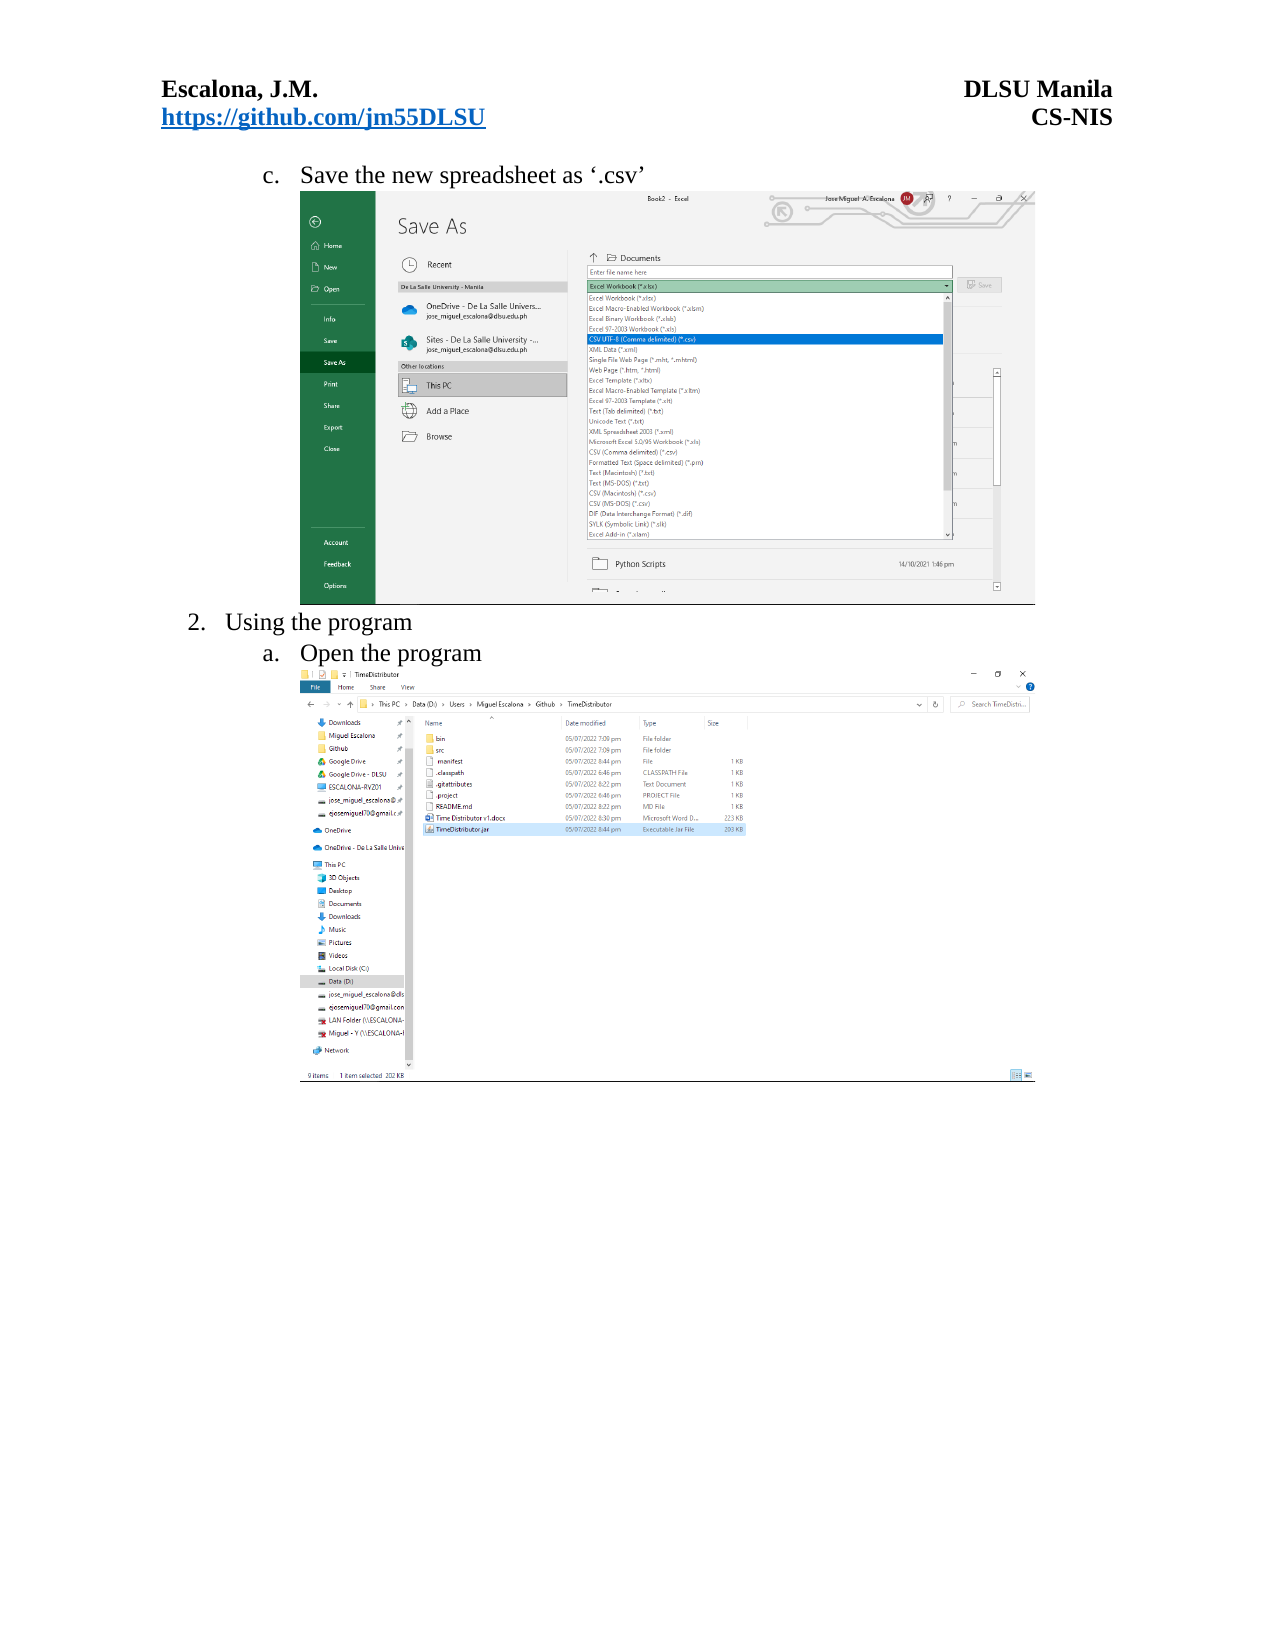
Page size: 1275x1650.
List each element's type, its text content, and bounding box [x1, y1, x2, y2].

list Using the program [187, 607, 1125, 635]
picture [300, 191, 1036, 605]
picture [300, 668, 1036, 1082]
